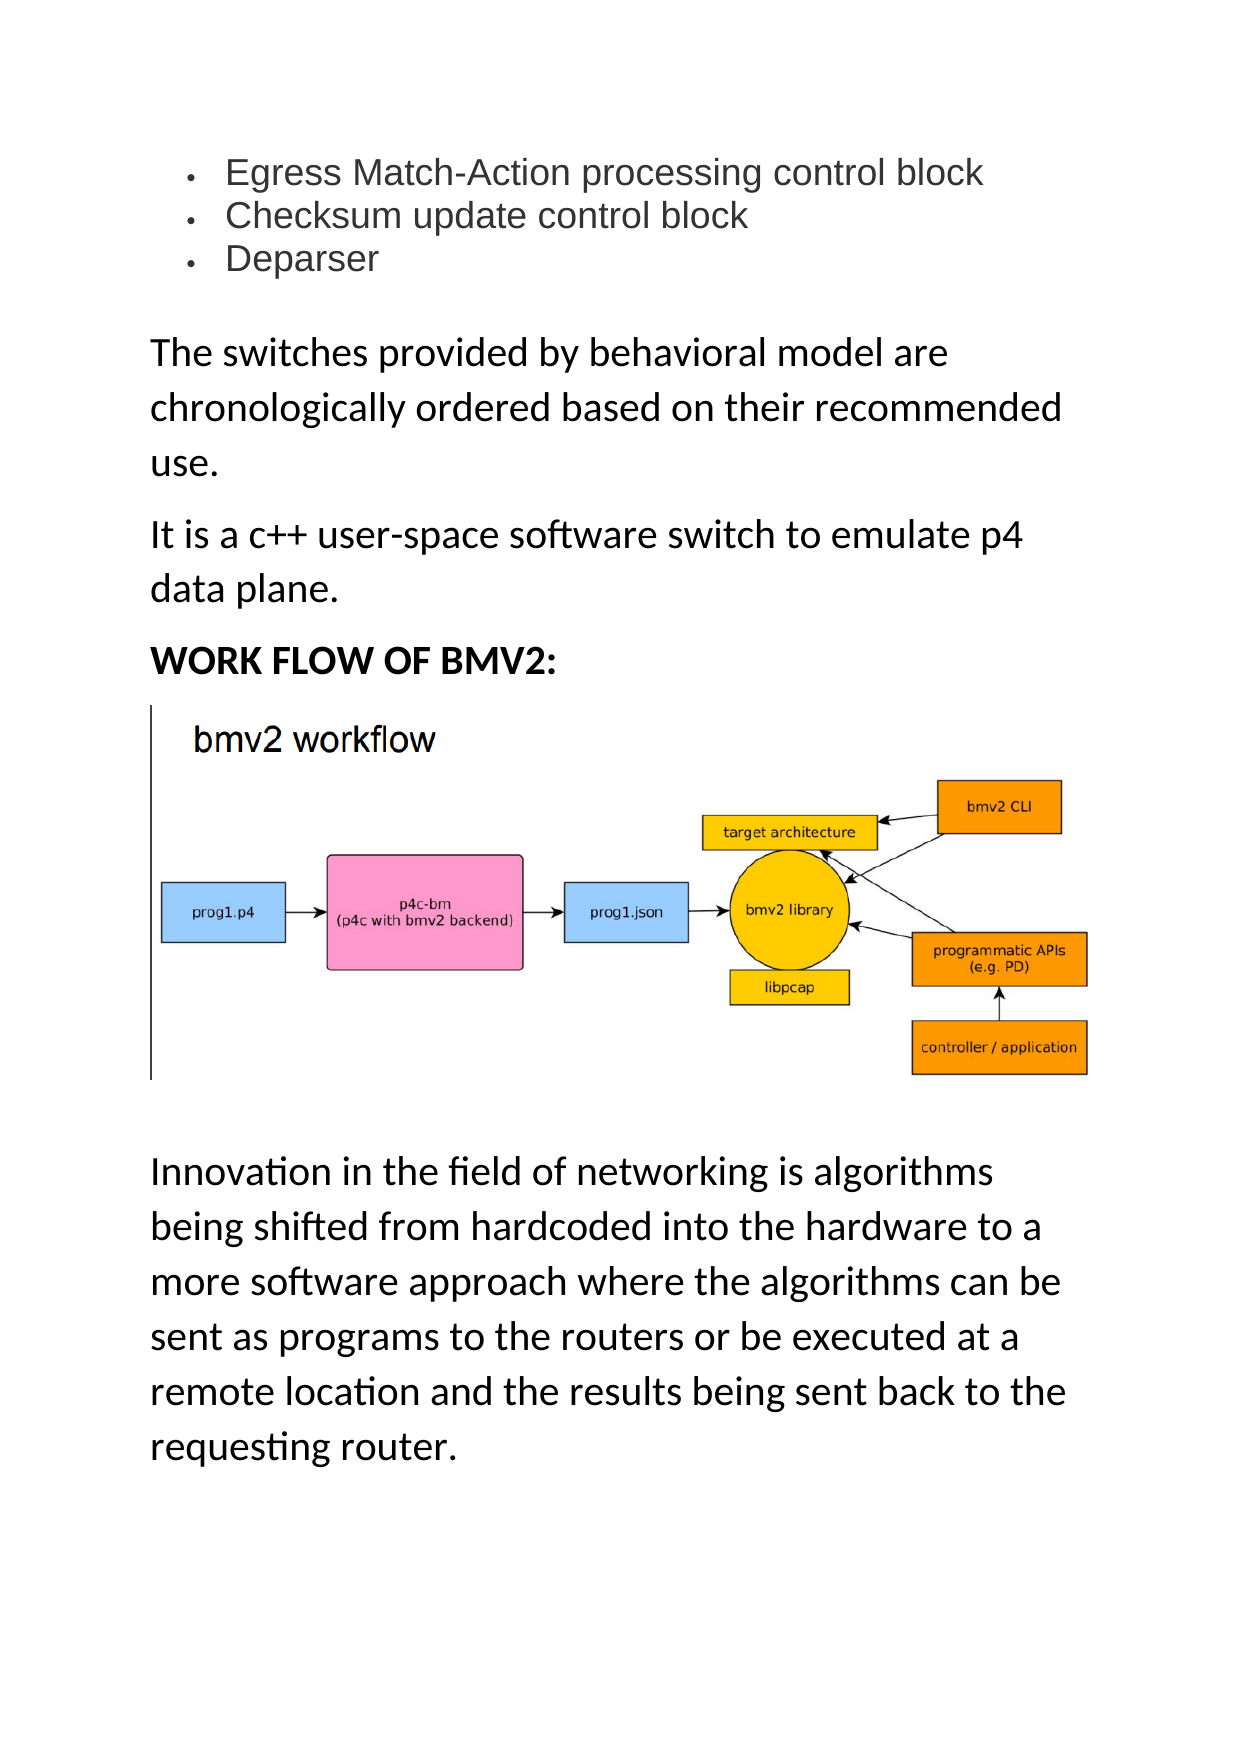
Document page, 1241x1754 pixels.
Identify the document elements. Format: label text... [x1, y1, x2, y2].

list Checksum update control block [187, 193, 1090, 236]
list Egress Match-Action processing control block [187, 150, 1090, 193]
picture [150, 705, 1091, 1080]
text The switches provided by behavioral model are chronologically ordered based on their recommended use. [150, 326, 1090, 487]
text It is a c++ user-space software switch to emulate p4 data plane. [150, 508, 1090, 613]
text Innovation in the field of networking is algorithms being shifted from hardcoded into the hardware to a more software approach where the algorithms can be sent as programs to the routers or be executed at a remote location and the results being sent back to the requesting router. [150, 1145, 1090, 1471]
text WORK FLOW OF BMV2: [150, 634, 1090, 685]
list Deparser [187, 236, 1090, 279]
